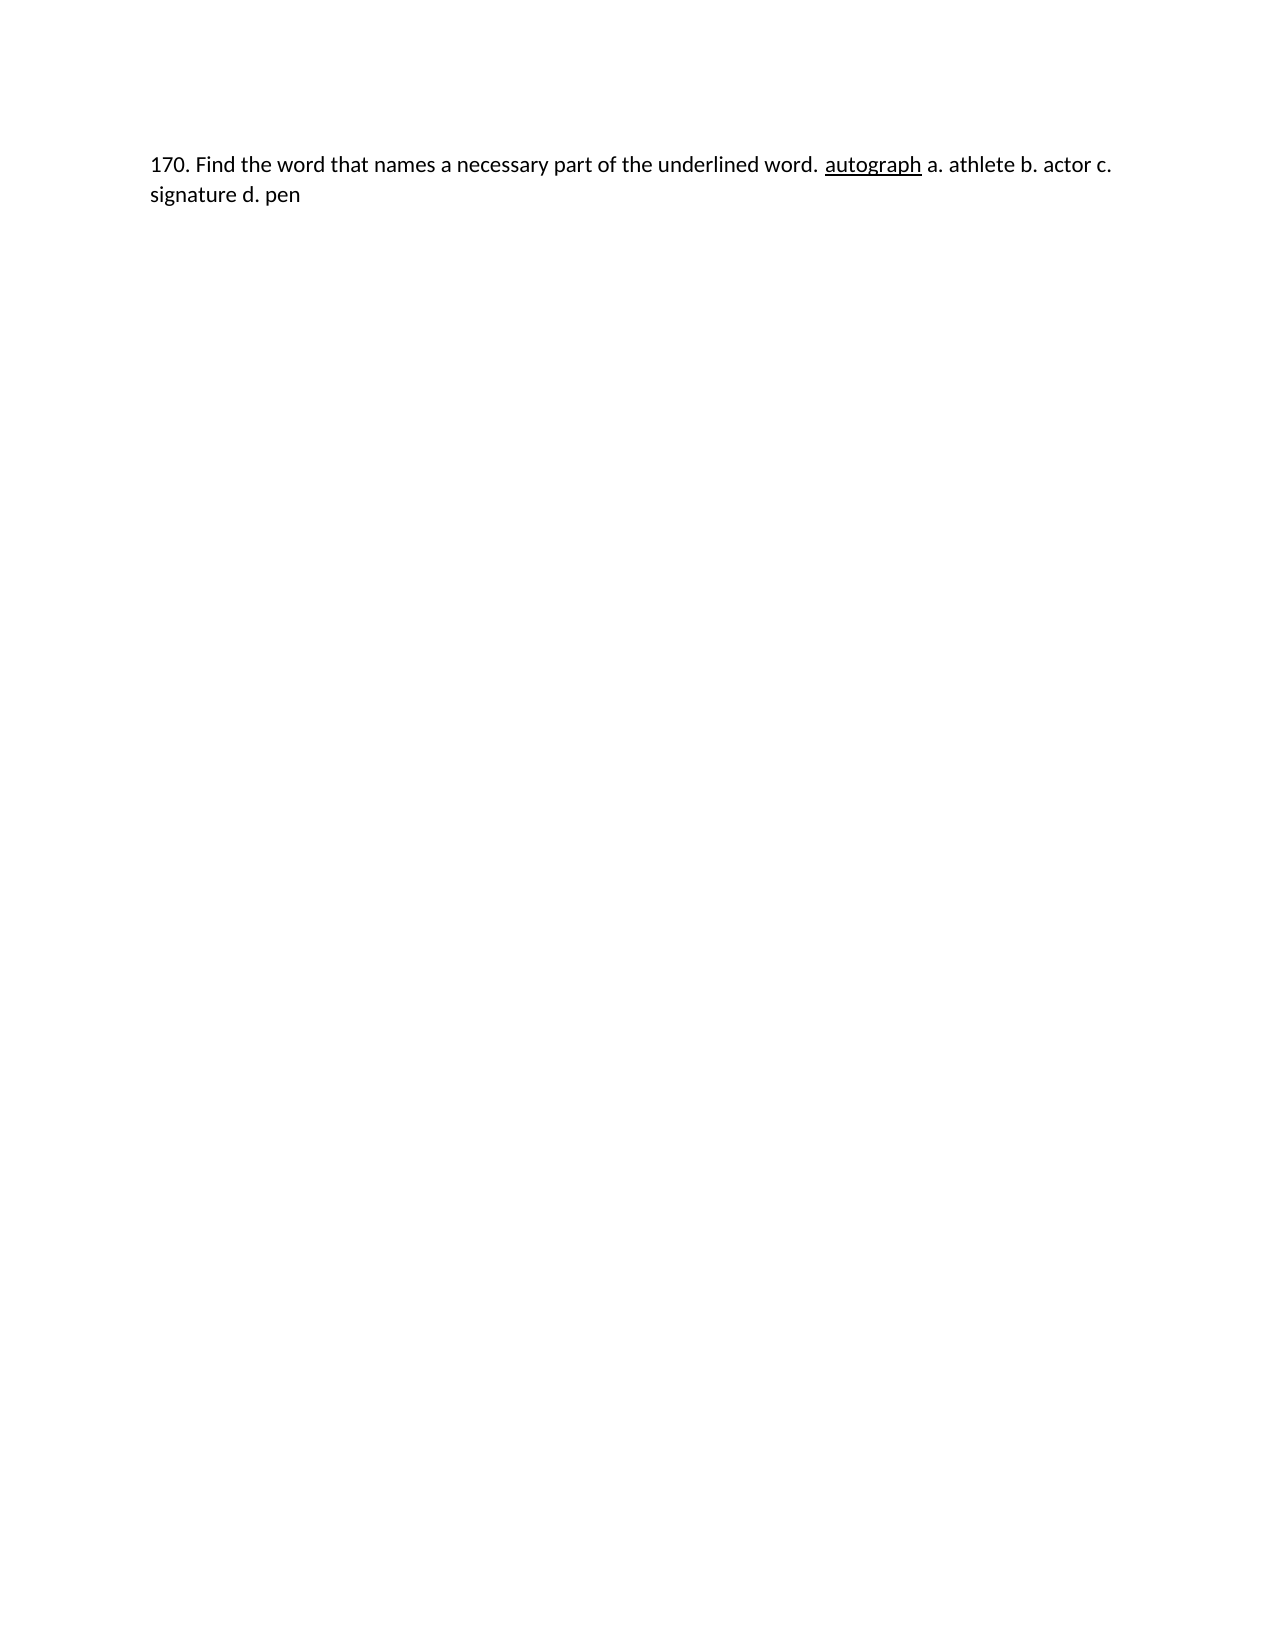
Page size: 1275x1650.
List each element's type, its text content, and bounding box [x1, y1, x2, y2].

text 170. Find the word that names a necessary part of the underlined word. autograph a. athlete b. actor c. signature d. pen [150, 150, 1125, 208]
